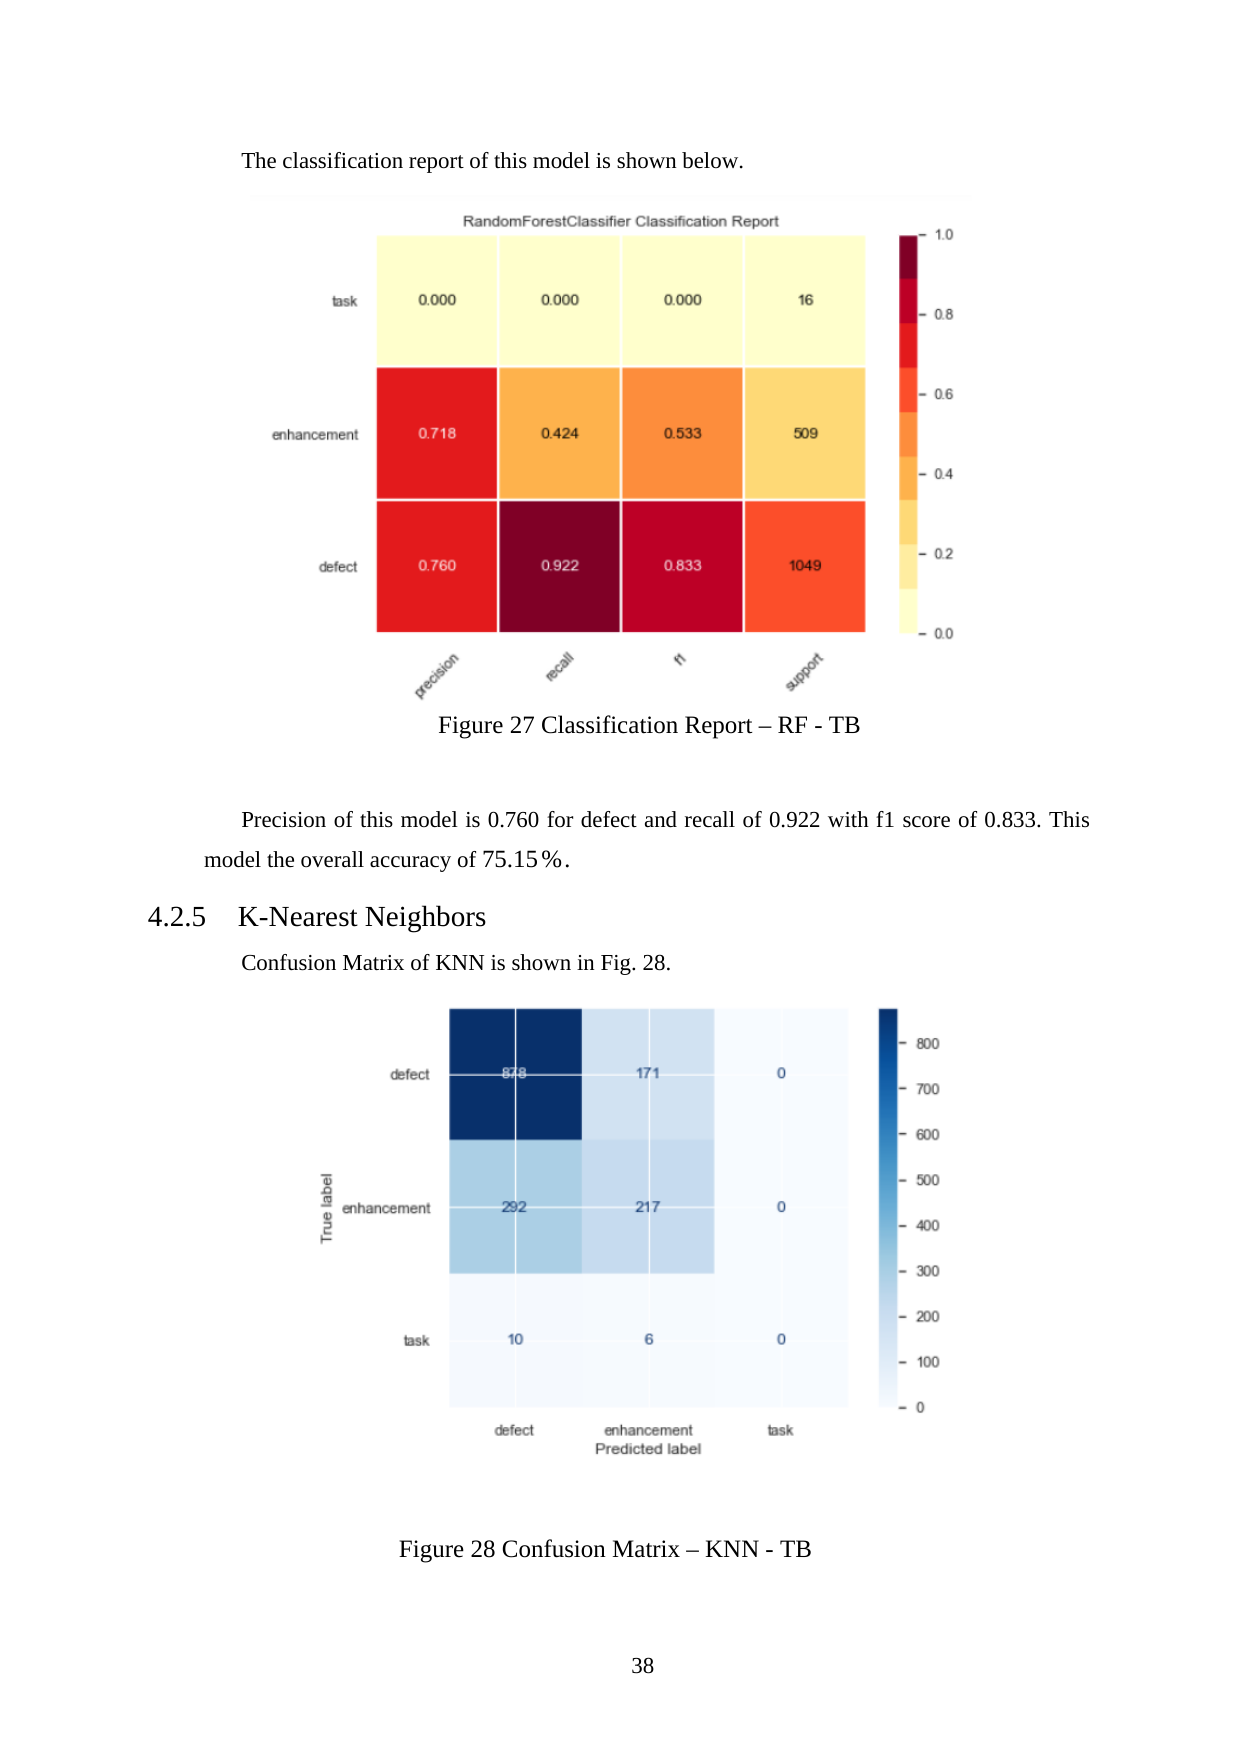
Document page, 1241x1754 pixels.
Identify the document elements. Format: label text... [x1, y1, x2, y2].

picture [250, 195, 971, 704]
subtitle K-Nearest Neighbors [148, 899, 1092, 933]
text The classification report of this model is shown below. [204, 148, 1092, 174]
picture [286, 1003, 954, 1463]
text Confusion Matrix of KNN is shown in Fig. 28. [204, 949, 1092, 976]
text Precision of this model is 0.760 for defect and recall of 0.922 with f1 score of 0.833. This model the overall accuracy of [204, 806, 1092, 873]
